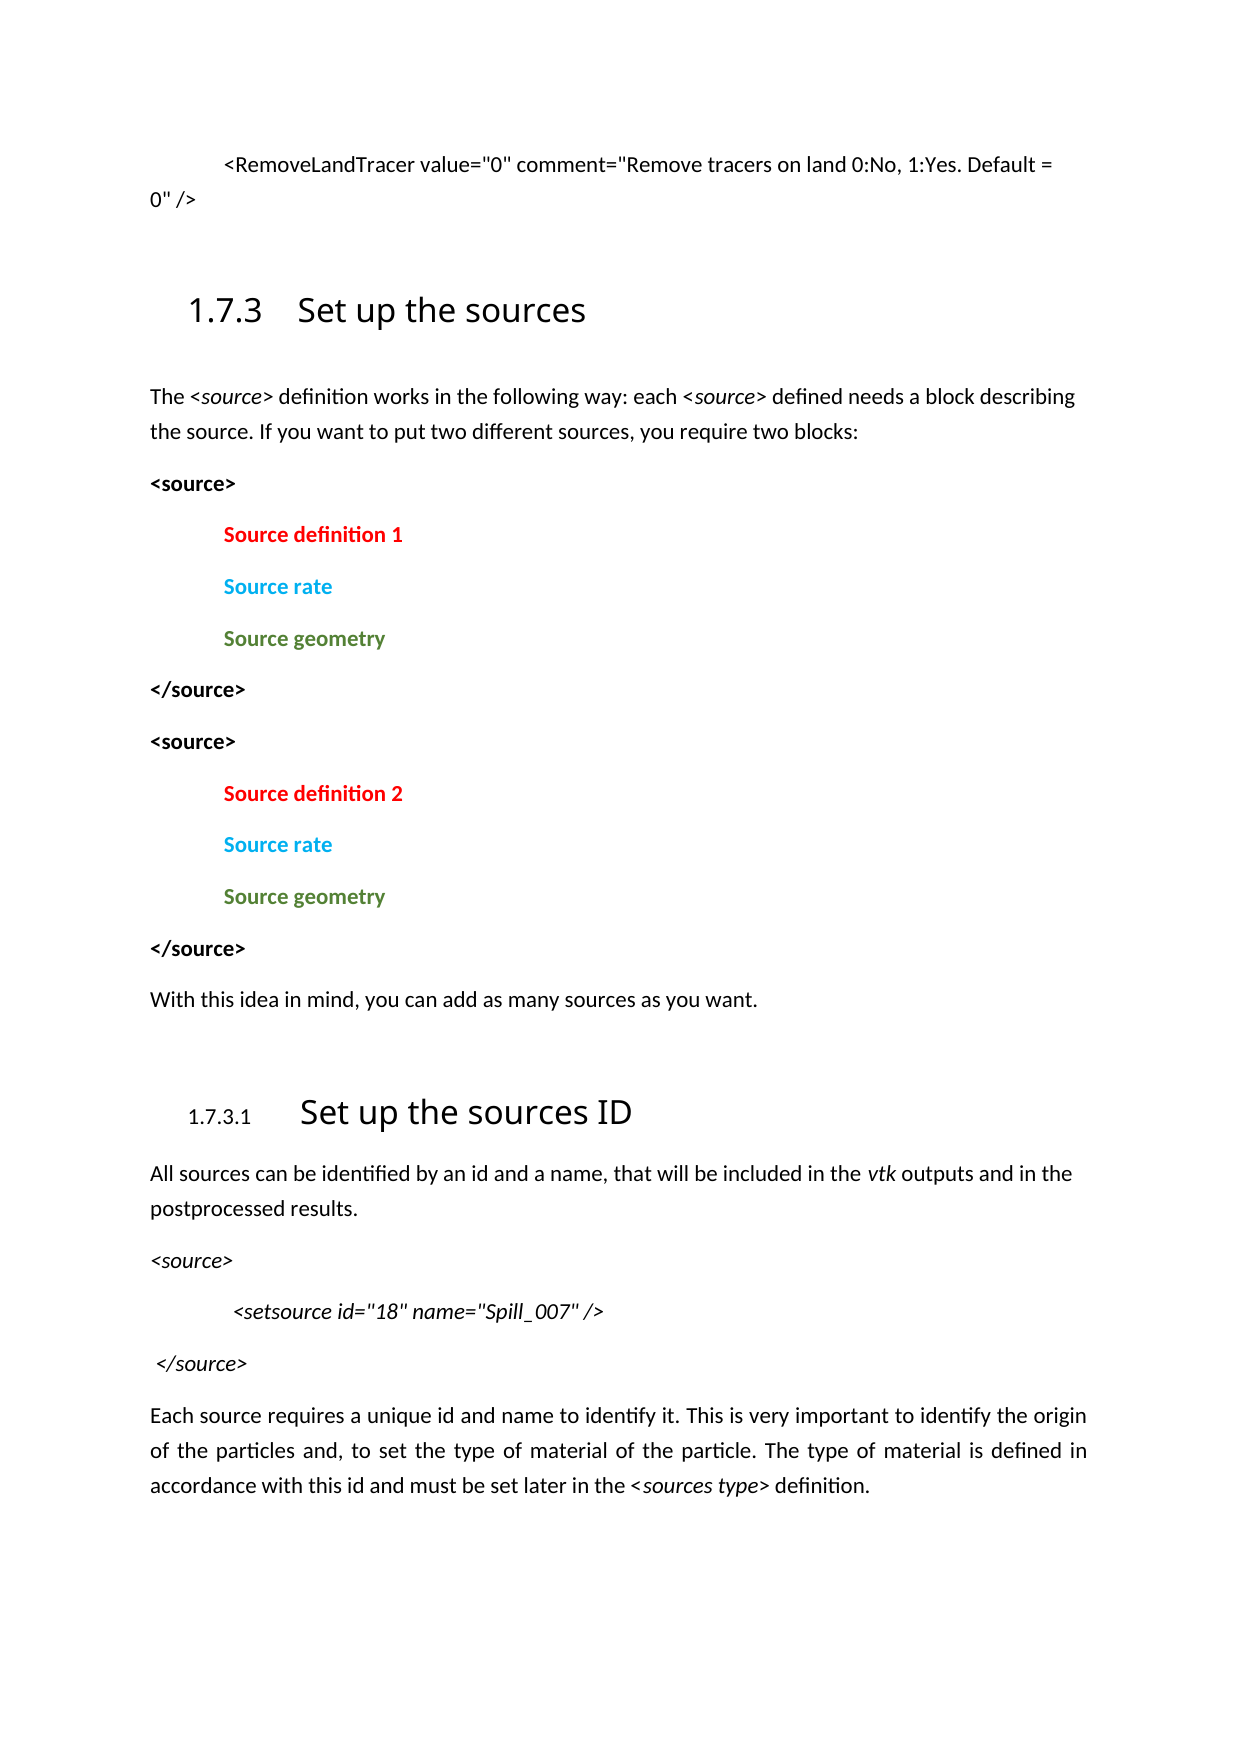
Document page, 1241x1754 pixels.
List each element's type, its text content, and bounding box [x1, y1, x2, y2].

text Source definition 1 [150, 520, 1090, 548]
text Source rate [150, 830, 1090, 858]
text </source> [150, 1349, 1090, 1377]
text Each source requires a unique id and name to identify it. This is very important to identify the origin of the particles and, to set the type of material of the particle. The type of material is defined in accordance with this id and must be set later in the <sources type> definition. [150, 1401, 1090, 1499]
text With this idea in mind, you can add as many sources as you want. [150, 985, 1090, 1013]
text Source rate [150, 572, 1090, 600]
text <setsource id="18" name="Spill_007" /> [150, 1297, 1090, 1326]
text <source> [150, 1246, 1090, 1274]
text </source> [150, 934, 1090, 962]
text All sources can be identified by an id and a name, that will be included in the vtk outputs and in the postprocessed results. [150, 1159, 1090, 1222]
text </source> [150, 675, 1090, 703]
text Source geometry [150, 624, 1090, 652]
text <source> [150, 727, 1090, 755]
subtitle Set up the sources [187, 287, 1090, 332]
text <RemoveLandTracer value="0" comment="Remove tracers on land 0:No, 1:Yes. Default = 0" /> [150, 150, 1090, 213]
text Source geometry [150, 882, 1090, 910]
text The <source> definition works in the following way: each <source> defined needs a block describing the source. If you want to put two different sources, you require two blocks: [150, 382, 1090, 445]
text <source> [150, 469, 1090, 497]
text Source definition 2 [150, 779, 1090, 807]
subtitle Set up the sources ID [187, 1089, 1090, 1134]
